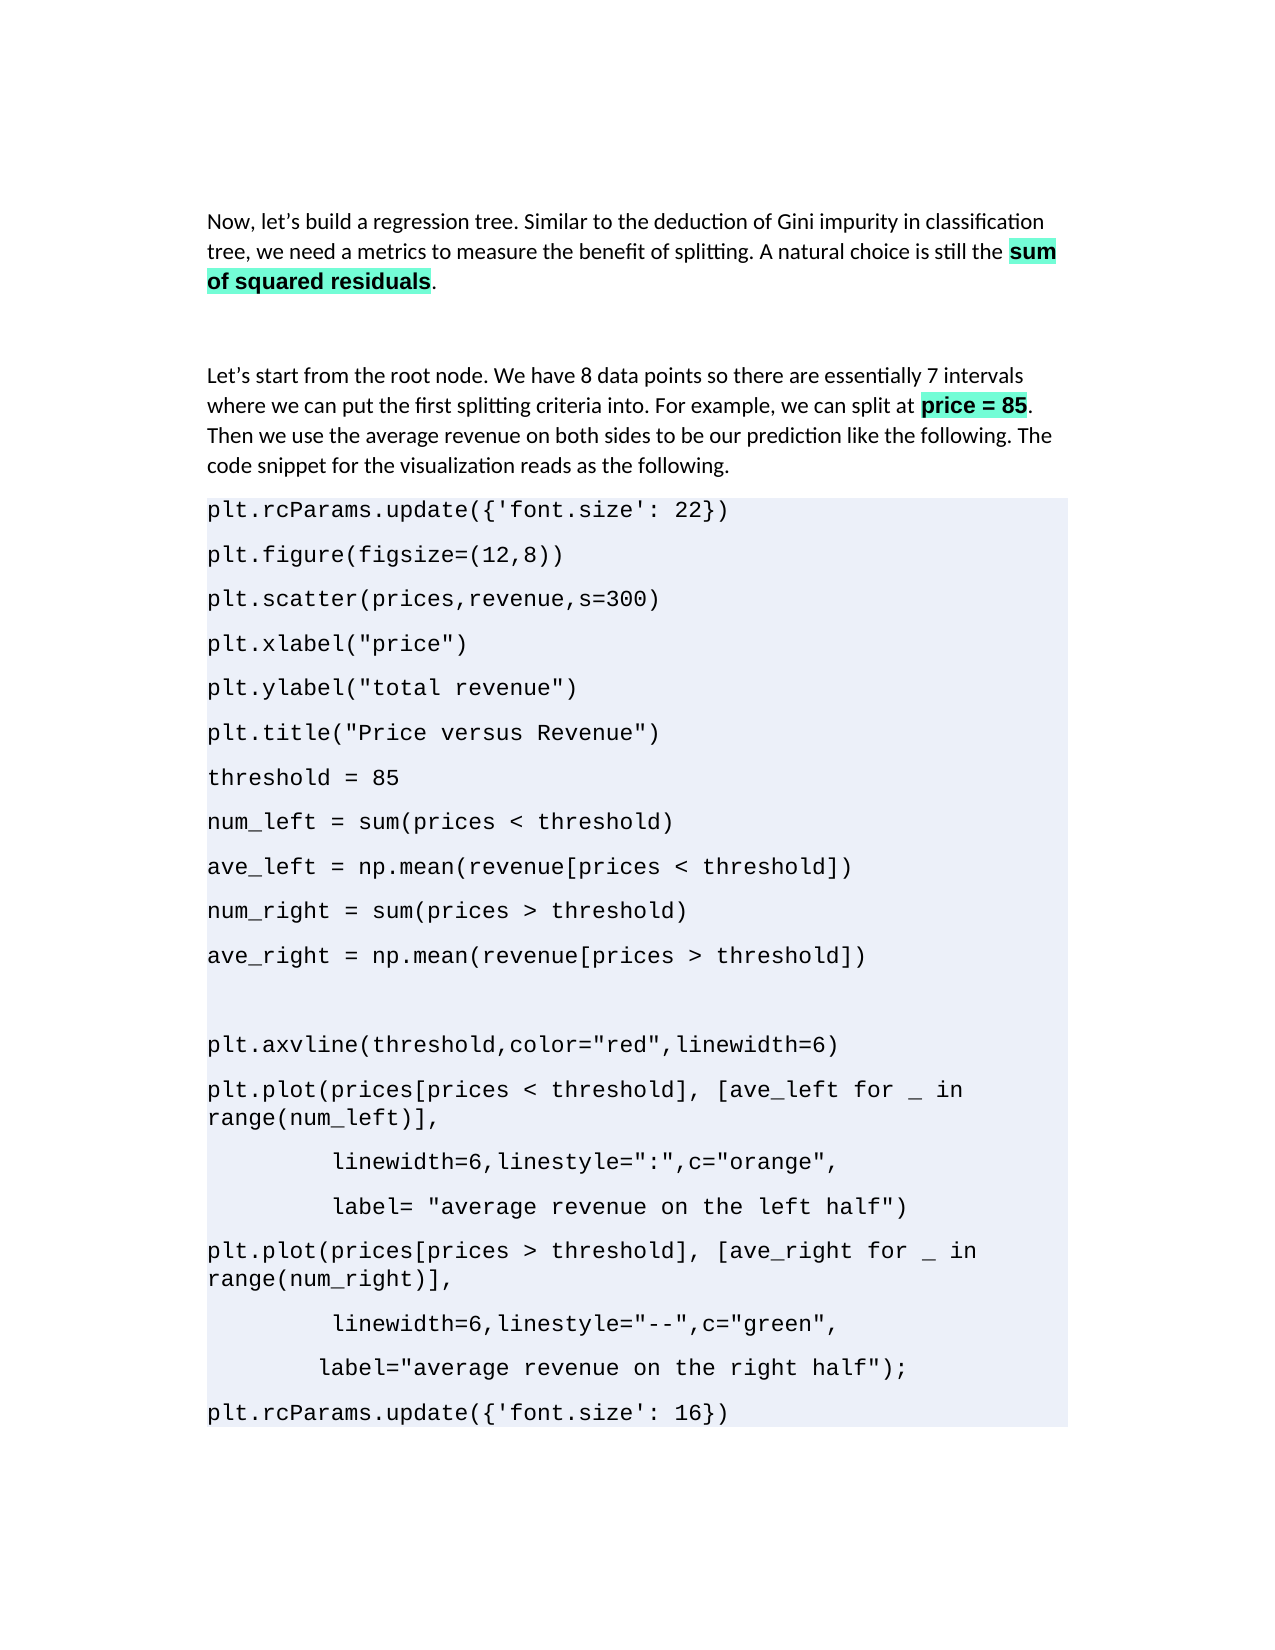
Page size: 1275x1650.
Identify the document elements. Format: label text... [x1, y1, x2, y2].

text plt.scatter(prices,revenue,s=300) [207, 588, 1068, 613]
text plt.title("Price versus Revenue") [207, 721, 1068, 747]
text plt.axvline(threshold,color="red",linewidth=6) [207, 1033, 1068, 1059]
text linewidth=6,linestyle=":",c="orange", [207, 1151, 1068, 1176]
text label="average revenue on the right half"); [207, 1357, 1068, 1383]
text threshold = 85 [207, 766, 1068, 792]
text num_right = sum(prices > threshold) [207, 900, 1068, 926]
text plt.xlabel("price") [207, 632, 1068, 658]
text ave_left = np.mean(revenue[prices < threshold]) [207, 855, 1068, 881]
text label= "average revenue on the left half") [207, 1195, 1068, 1221]
text plt.plot(prices[prices > threshold], [ave_right for _ in range(num_right)], [207, 1240, 1068, 1293]
text plt.ylabel("total revenue") [207, 677, 1068, 703]
text plt.rcParams.update({'font.size': 16}) [207, 1401, 1068, 1427]
text num_left = sum(prices < threshold) [207, 811, 1068, 836]
text plt.rcParams.update({'font.size': 22}) [207, 498, 1068, 524]
text ave_right = np.mean(revenue[prices > threshold]) [207, 944, 1068, 970]
text Let’s start from the root node. We have 8 data points so there are essentially 7 intervals where we can put the first splitting criteria into. For example, we can split at price = 85. Then we use the average revenue on both sides to be our prediction like the following. The code snippet for the visualization reads as the following. [207, 361, 1068, 479]
text plt.figure(figsize=(12,8)) [207, 543, 1068, 569]
text plt.plot(prices[prices < threshold], [ave_left for _ in range(num_left)], [207, 1078, 1068, 1132]
text Now, let’s build a regression tree. Similar to the deduction of Gini impurity in classification tree, we need a metrics to measure the benefit of splitting. A natural choice is still the sum of squared residuals. [207, 207, 1068, 295]
text linewidth=6,linestyle="--",c="green", [207, 1312, 1068, 1338]
